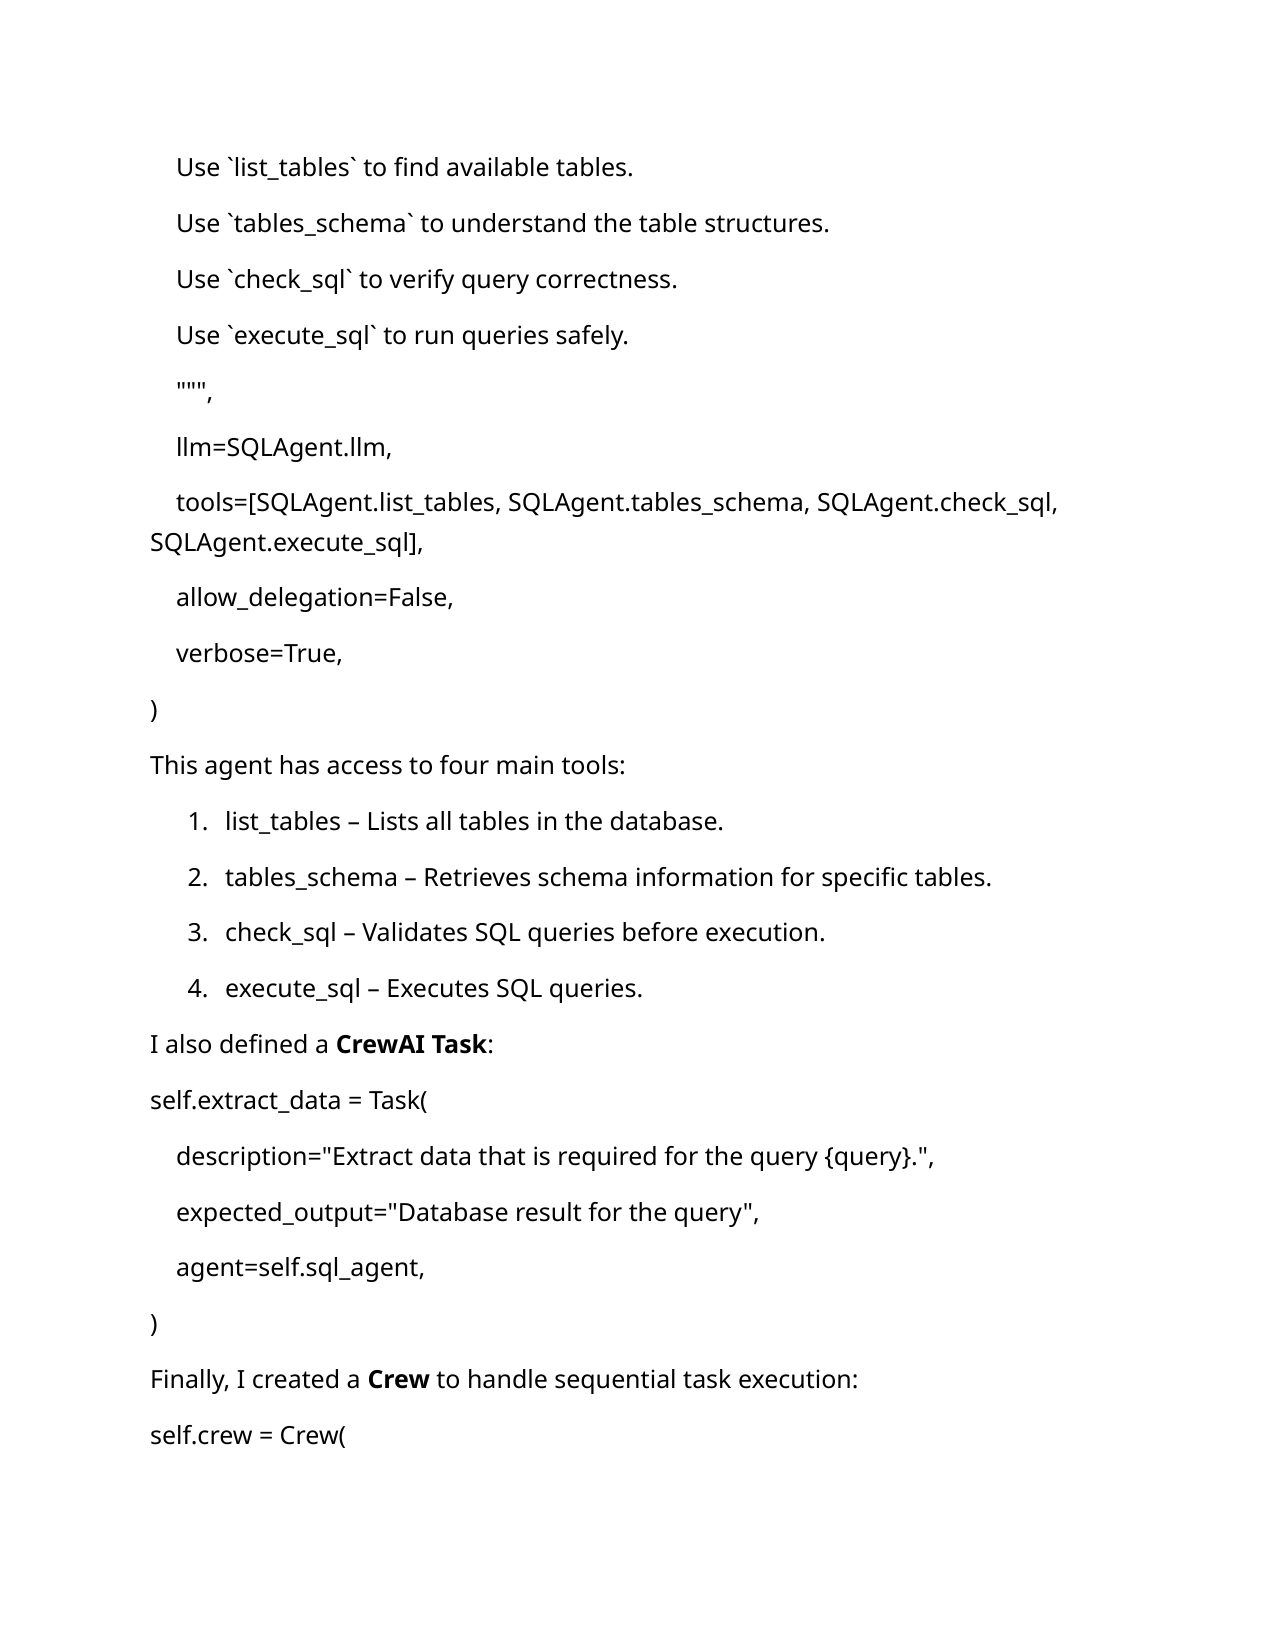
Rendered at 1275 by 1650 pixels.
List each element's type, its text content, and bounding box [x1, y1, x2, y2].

list execute_sql – Executes SQL queries. [187, 971, 1125, 1005]
text I also defined a CrewAI Task: [150, 1027, 1125, 1061]
text Finally, I created a Crew to handle sequential task execution: [150, 1362, 1125, 1396]
text self.extract_data = Task( [150, 1082, 1125, 1117]
text expected_output="Database result for the query", [150, 1194, 1125, 1228]
text ) [150, 692, 1125, 726]
list list_tables – Lists all tables in the database. [187, 803, 1125, 837]
text """, [150, 373, 1125, 407]
text Use `tables_schema` to understand the table structures. [150, 206, 1125, 240]
text tools=[SQLAgent.list_tables, SQLAgent.tables_schema, SQLAgent.check_sql, SQLAgent.execute_sql], [150, 485, 1125, 558]
list tables_schema – Retrieves schema information for specific tables. [187, 859, 1125, 893]
text Use `check_sql` to verify query correctness. [150, 262, 1125, 296]
text description="Extract data that is required for the query {query}.", [150, 1138, 1125, 1172]
text allow_delegation=False, [150, 580, 1125, 614]
text This agent has access to four main tools: [150, 747, 1125, 782]
text Use `execute_sql` to run queries safely. [150, 317, 1125, 352]
text ) [150, 1306, 1125, 1340]
list check_sql – Validates SQL queries before execution. [187, 915, 1125, 949]
text llm=SQLAgent.llm, [150, 429, 1125, 463]
text self.crew = Crew( [150, 1417, 1125, 1452]
text verbose=True, [150, 636, 1125, 670]
text agent=self.sql_agent, [150, 1250, 1125, 1284]
text Use `list_tables` to find available tables. [150, 150, 1125, 184]
